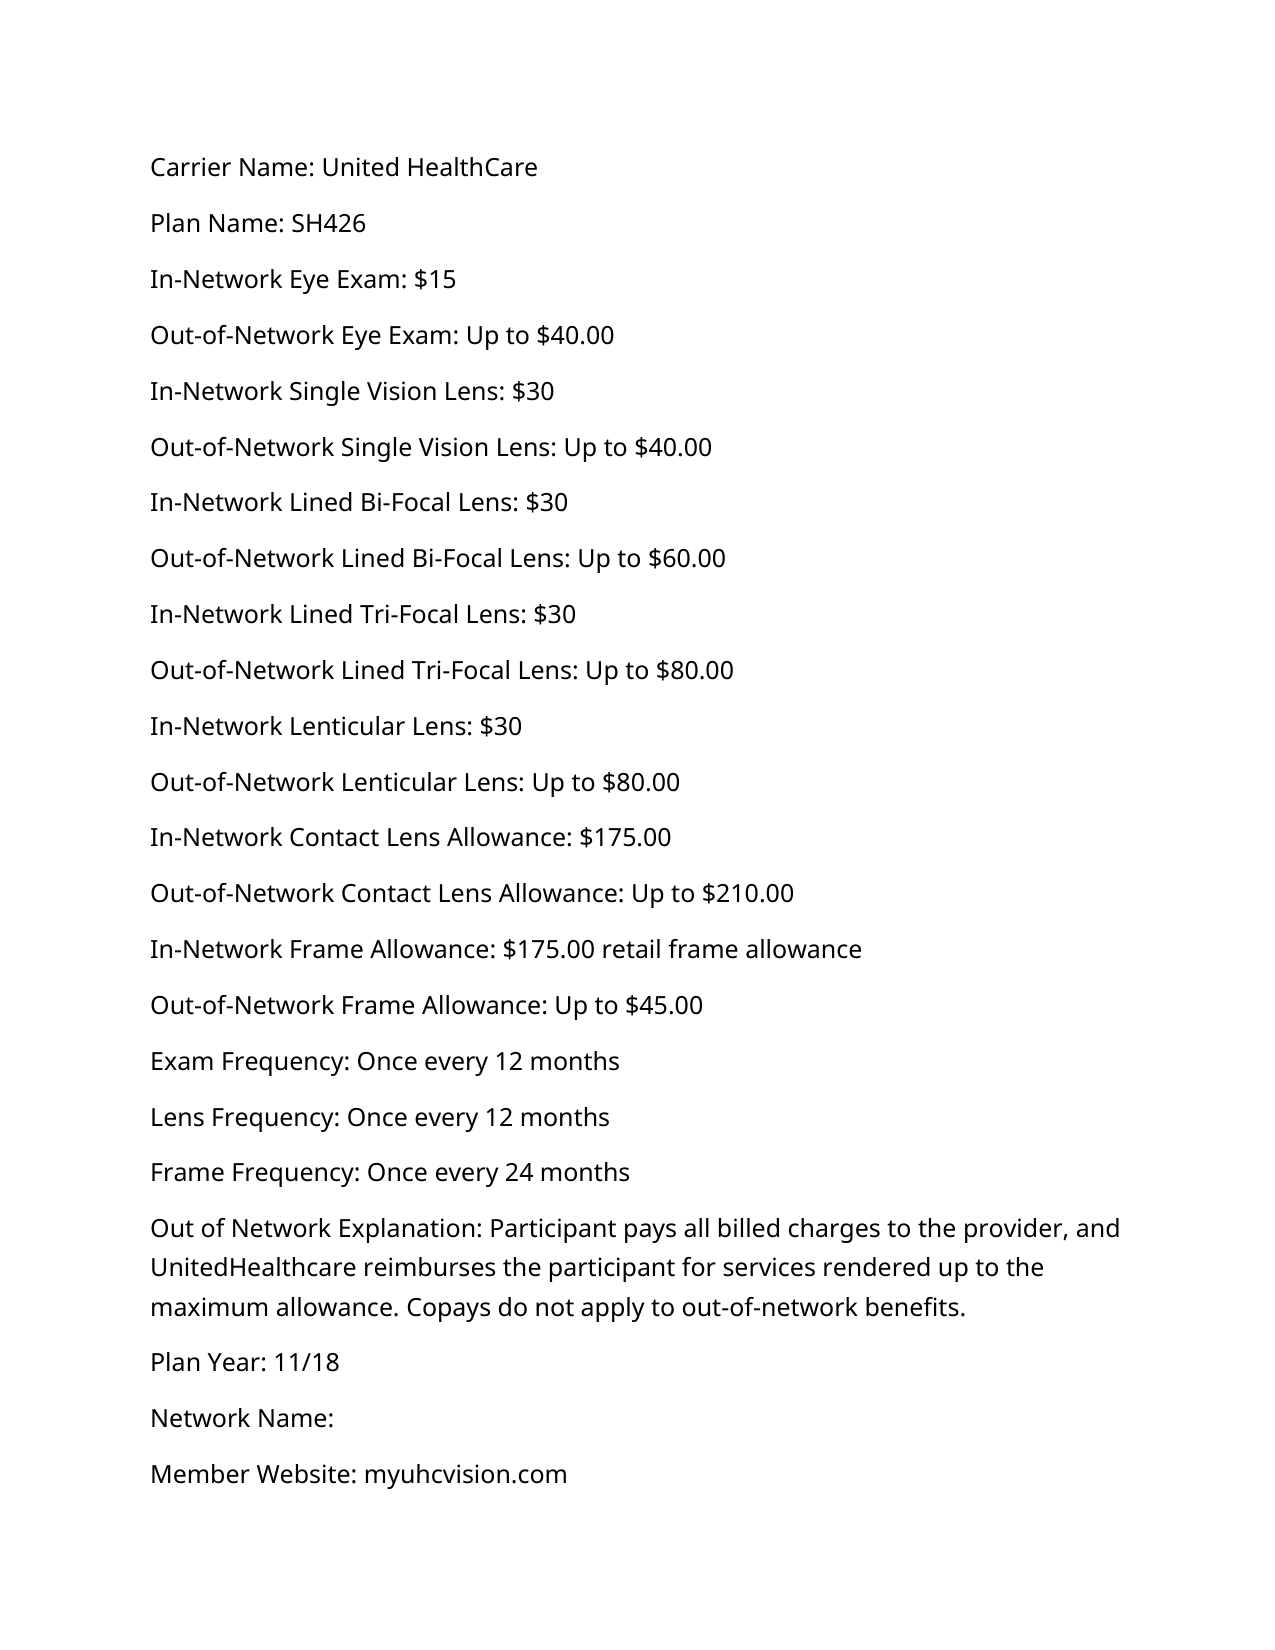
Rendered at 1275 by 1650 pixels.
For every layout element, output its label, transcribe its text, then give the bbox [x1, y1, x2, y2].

text Frame Frequency: Once every 24 months [150, 1155, 1125, 1189]
text Out-of-Network Frame Allowance: Up to $45.00 [150, 987, 1125, 1022]
text Out-of-Network Eye Exam: Up to $40.00 [150, 317, 1125, 352]
text Exam Frequency: Once every 12 months [150, 1043, 1125, 1077]
text Out-of-Network Lined Tri-Focal Lens: Up to $80.00 [150, 652, 1125, 687]
text Network Name: [150, 1401, 1125, 1435]
text In-Network Lined Tri-Focal Lens: $30 [150, 597, 1125, 631]
text Lens Frequency: Once every 12 months [150, 1099, 1125, 1133]
text Out-of-Network Lenticular Lens: Up to $80.00 [150, 764, 1125, 798]
text In-Network Eye Exam: $15 [150, 262, 1125, 296]
text Plan Year: 11/18 [150, 1345, 1125, 1379]
text In-Network Frame Allowance: $175.00 retail frame allowance [150, 932, 1125, 966]
text In-Network Lenticular Lens: $30 [150, 708, 1125, 742]
text In-Network Contact Lens Allowance: $175.00 [150, 820, 1125, 854]
text In-Network Single Vision Lens: $30 [150, 373, 1125, 407]
text Out-of-Network Single Vision Lens: Up to $40.00 [150, 429, 1125, 463]
text Out-of-Network Contact Lens Allowance: Up to $210.00 [150, 876, 1125, 910]
text Out of Network Explanation: Participant pays all billed charges to the provider, and UnitedHealthcare reimburses the participant for services rendered up to the maximum allowance. Copays do not apply to out-of-network benefits. [150, 1211, 1125, 1323]
text Member Website: myuhcvision.com [150, 1457, 1125, 1491]
text Plan Name: SH426 [150, 206, 1125, 240]
text In-Network Lined Bi-Focal Lens: $30 [150, 485, 1125, 519]
text Carrier Name: United HealthCare [150, 150, 1125, 184]
text Out-of-Network Lined Bi-Focal Lens: Up to $60.00 [150, 541, 1125, 575]
